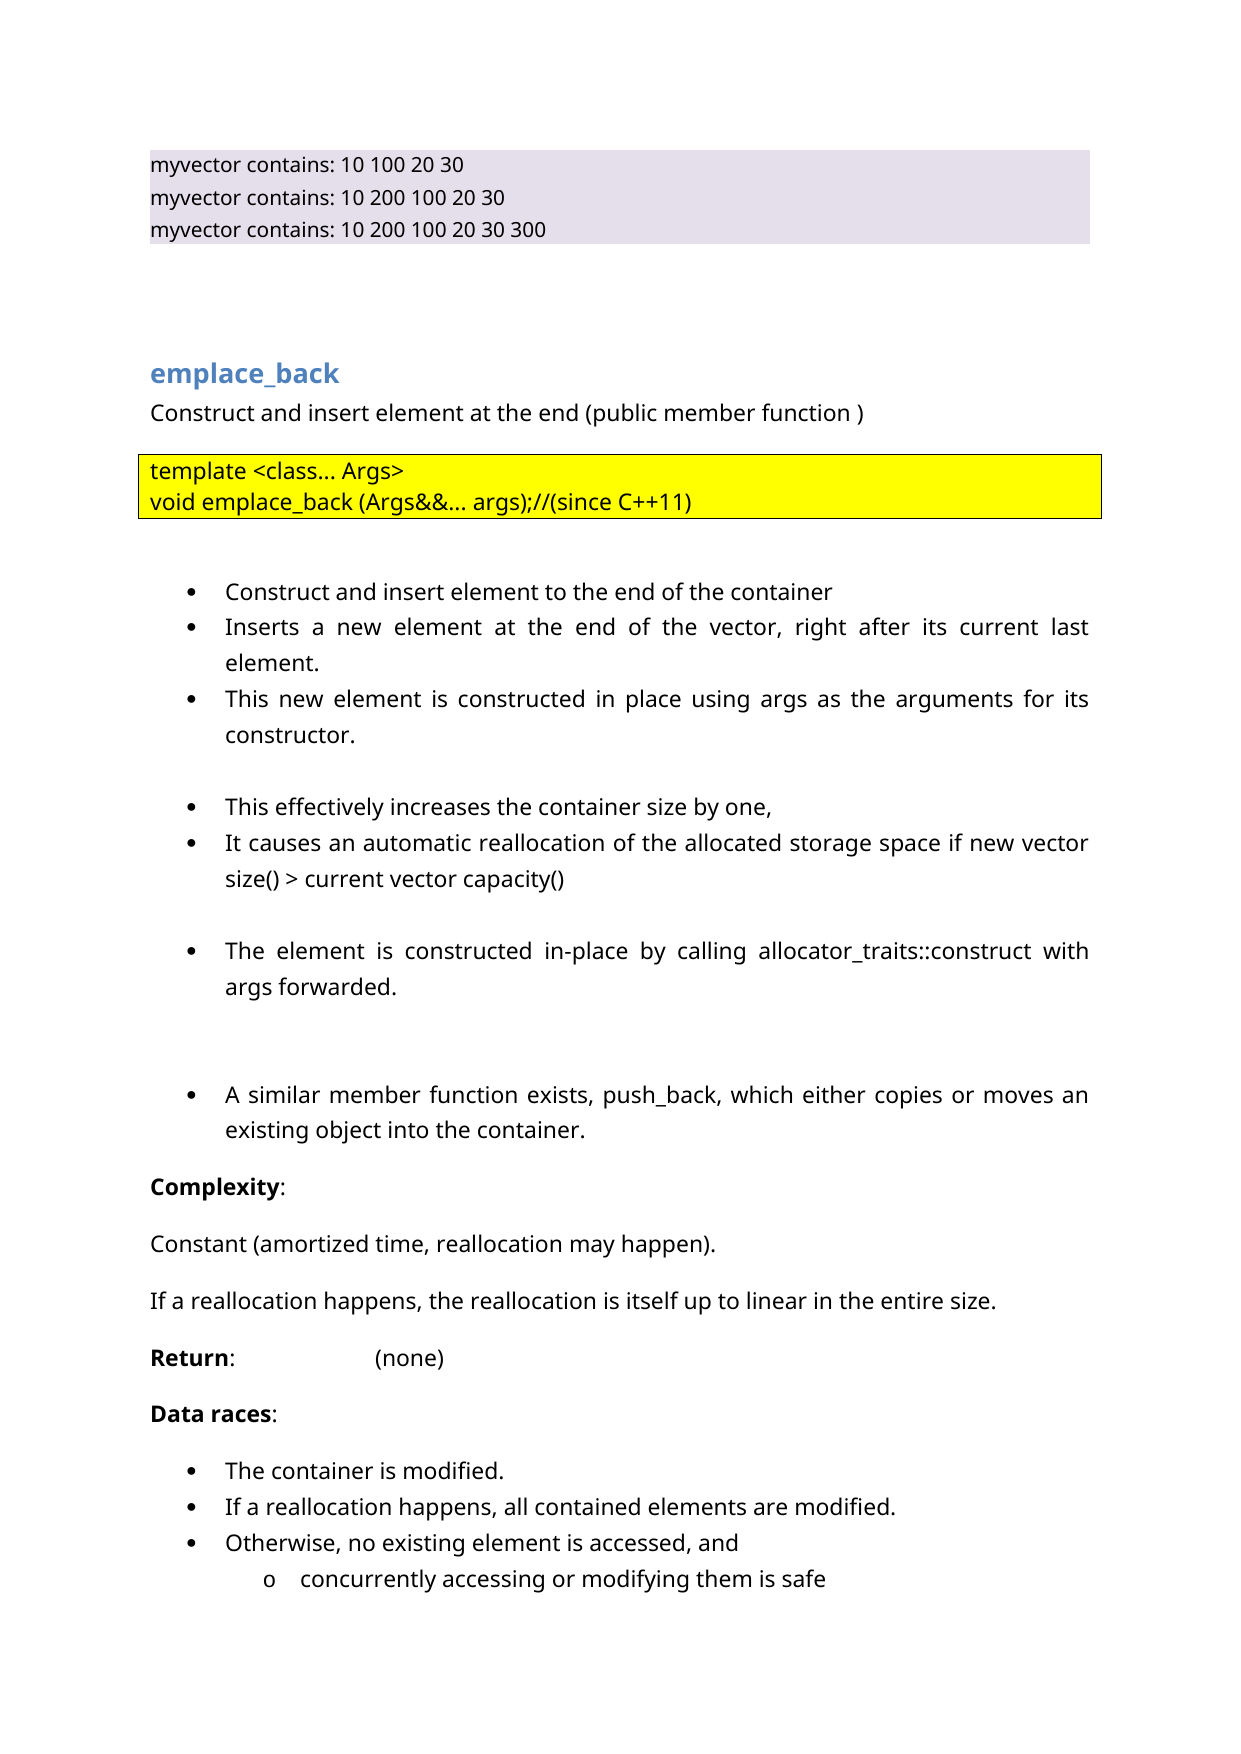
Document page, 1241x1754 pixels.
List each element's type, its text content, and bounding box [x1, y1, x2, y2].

text Return: (none) [150, 1342, 1090, 1373]
list Otherwise, no existing element is accessed, and [187, 1527, 1090, 1558]
list The container is modified. [187, 1455, 1090, 1486]
text myvector contains: 10 200 100 20 30 300 [150, 215, 1090, 244]
list A similar member function exists, push_back, which either copies or moves an existing object into the container. [187, 1078, 1090, 1146]
text Complexity: [150, 1171, 1090, 1202]
text Data races: [150, 1398, 1090, 1429]
list Construct and insert element to the end of the container [187, 575, 1090, 607]
subtitle emplace_back [150, 355, 1090, 392]
list concurrently accessing or modifying them is safe [262, 1563, 1090, 1594]
table_header template <class... Args> void emplace_back (Args&&... args);//(since C++11) [139, 455, 1101, 518]
list Inserts a new element at the end of the vector, right after its current last element. [187, 611, 1090, 678]
text If a reallocation happens, the reallocation is itself up to linear in the entire size. [150, 1285, 1090, 1316]
text Constant (amortized time, reallocation may happen). [150, 1228, 1090, 1259]
text myvector contains: 10 200 100 20 30 [150, 183, 1090, 211]
list If a reallocation happens, all contained elements are modified. [187, 1491, 1090, 1522]
list It causes an automatic reallocation of the allocated storage space if new vector size() > current vector capacity() [187, 827, 1090, 894]
list This effectively increases the container size by one, [187, 791, 1090, 822]
list This new element is constructed in place using args as the arguments for its constructor. [187, 683, 1090, 750]
list The element is constructed in-place by calling allocator_traits::construct with args forwarded. [187, 935, 1090, 1002]
text Construct and insert element at the end (public member function ) [150, 397, 1090, 428]
text myvector contains: 10 100 20 30 [150, 150, 1090, 178]
